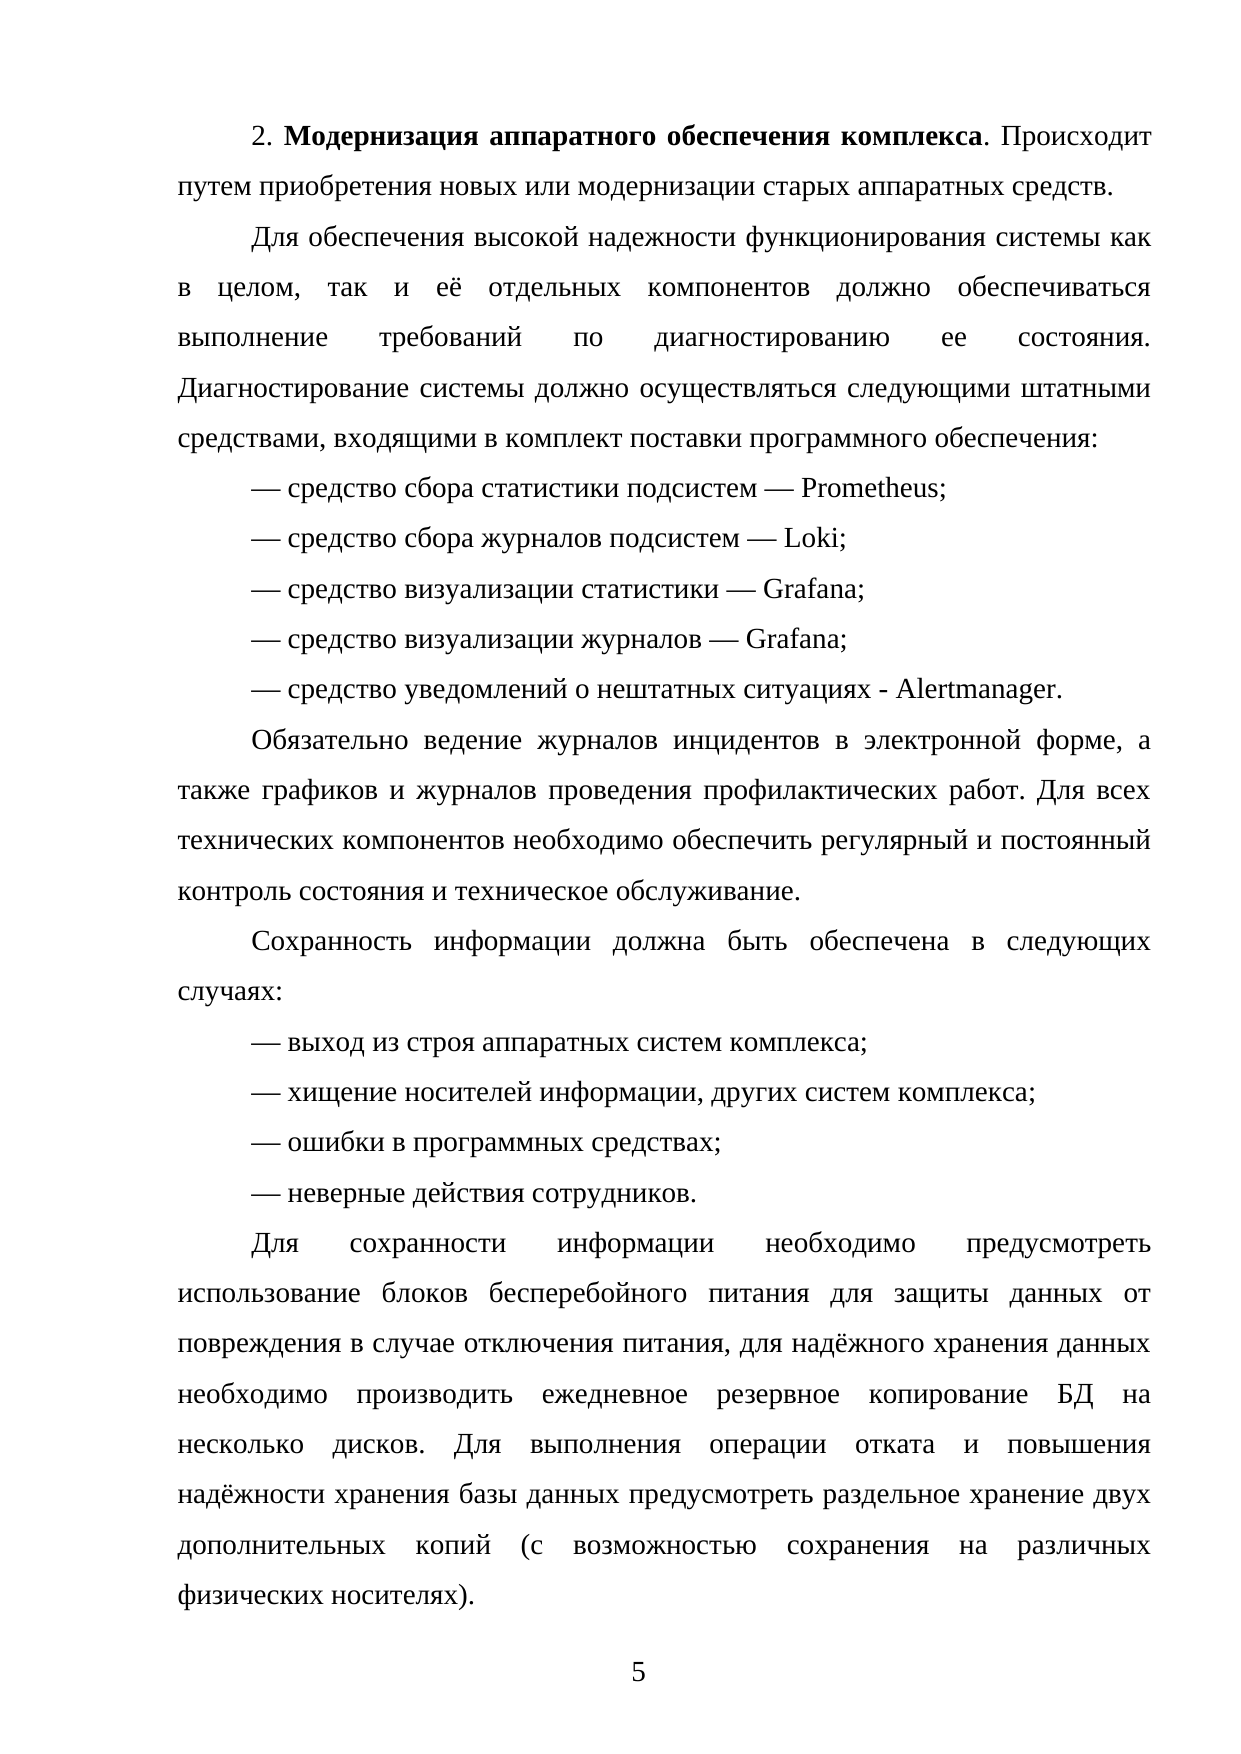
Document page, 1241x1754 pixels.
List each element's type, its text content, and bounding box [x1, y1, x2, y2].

text — средство визуализации статистики — Grafana; [177, 571, 1152, 604]
text — ошибки в программных средствах; [177, 1124, 1152, 1158]
text — средство уведомлений о нештатных ситуациях - Alertmanager. [177, 672, 1152, 705]
text Для обеспечения высокой надежности функционирования системы как в целом, так и её отдельных компонентов должно обеспечиваться выполнение требований по диагностированию ее состояния. Диагностирование системы должно осуществляться следующими штатными средствами, входящими в комплект поставки программного обеспечения: [177, 219, 1152, 453]
text — средство сбора журналов подсистем — Loki; [177, 521, 1152, 554]
text 2. Модернизация аппаратного обеспечения комплекса. Происходит путем приобретения новых или модернизации старых аппаратных средств. [177, 118, 1152, 202]
text — выход из строя аппаратных систем комплекса; [177, 1024, 1152, 1057]
text — средство сбора статистики подсистем — Prometheus; [177, 470, 1152, 504]
text Для сохранности информации необходимо предусмотреть использование блоков бесперебойного питания для защиты данных от повреждения в случае отключения питания, для надёжного хранения данных необходимо производить ежедневное резервное копирование БД на несколько дисков. Для выполнения операции отката и повышения надёжности хранения базы данных предусмотреть раздельное хранение двух дополнительных копий (с возможностью сохранения на различных физических носителях). [177, 1225, 1152, 1611]
text — средство визуализации журналов — Grafana; [177, 621, 1152, 655]
text — хищение носителей информации, других систем комплекса; [177, 1074, 1152, 1108]
text Сохранность информации должна быть обеспечена в следующих случаях: [177, 923, 1152, 1007]
text — неверные действия сотрудников. [177, 1175, 1152, 1208]
text Обязательно ведение журналов инцидентов в электронной форме, а также графиков и журналов проведения профилактических работ. Для всех технических компонентов необходимо обеспечить регулярный и постоянный контроль состояния и техническое обслуживание. [177, 722, 1152, 906]
